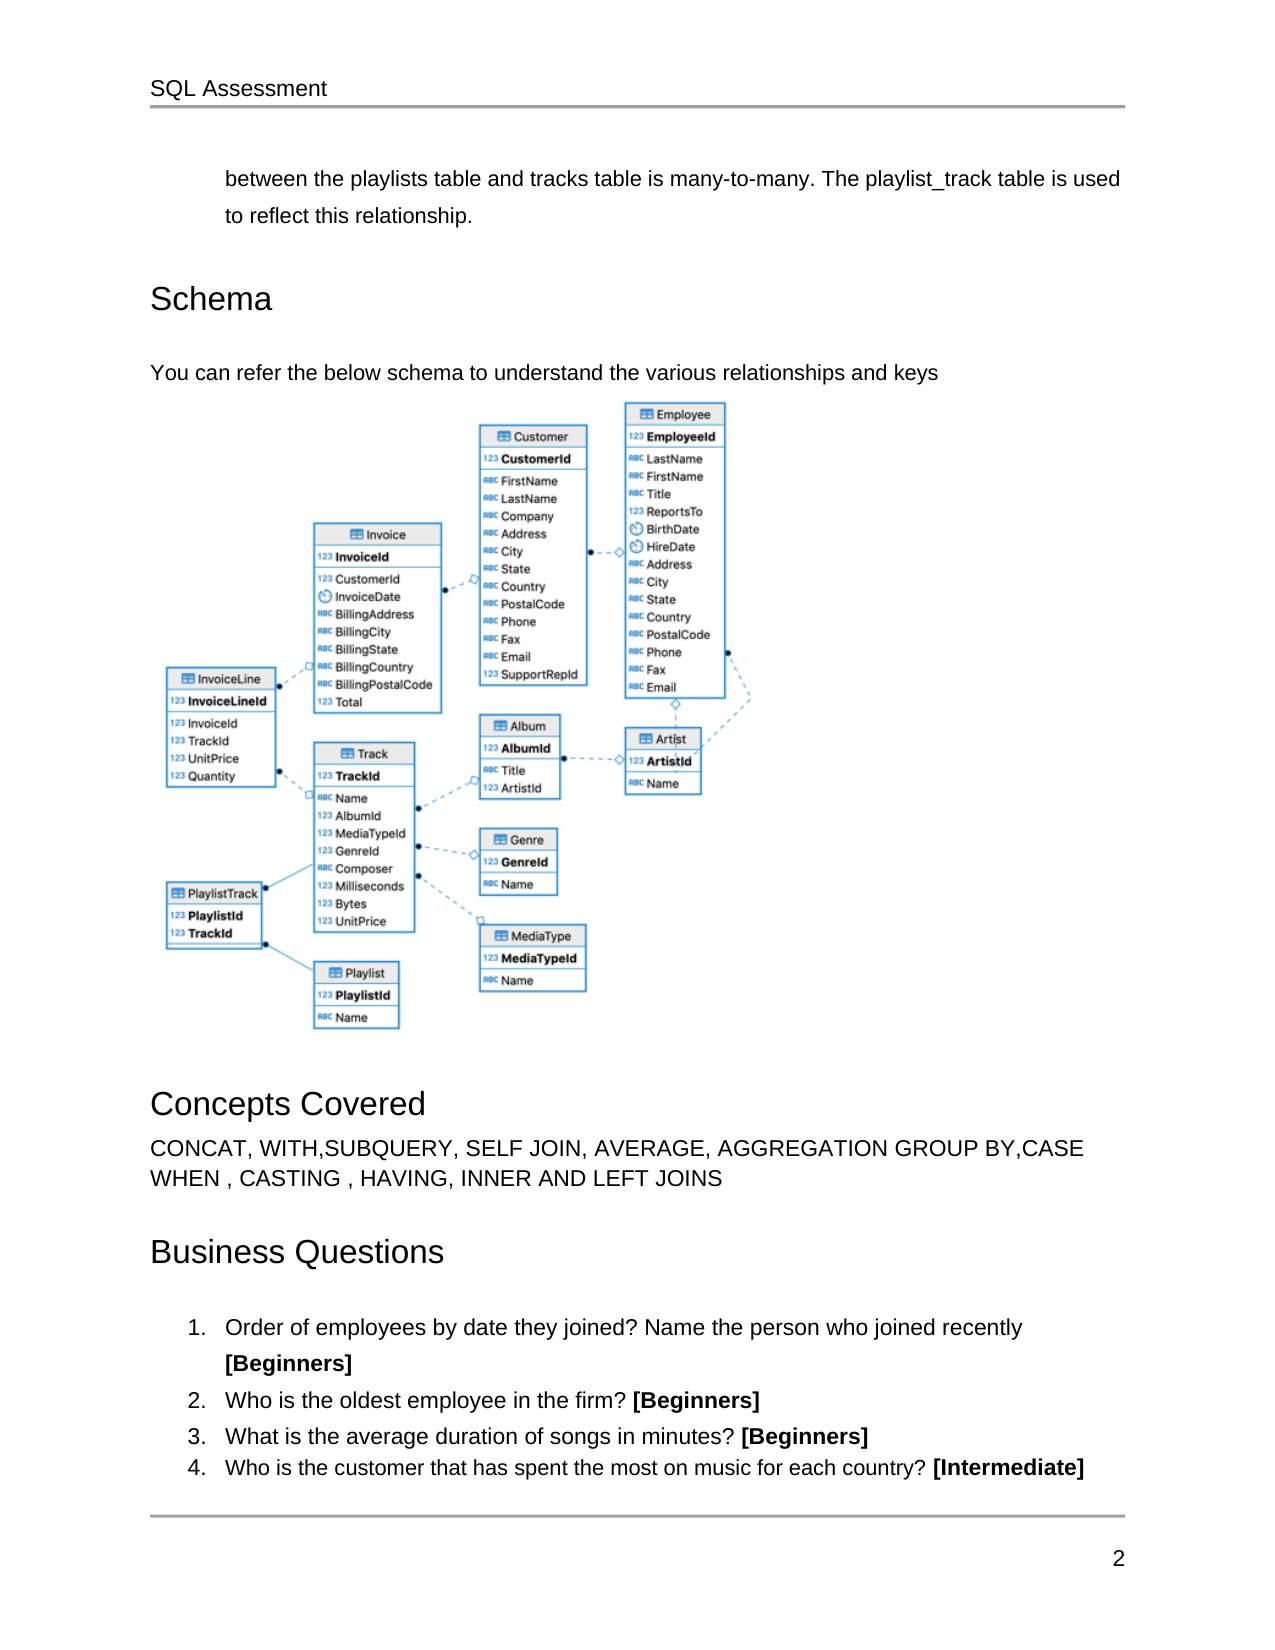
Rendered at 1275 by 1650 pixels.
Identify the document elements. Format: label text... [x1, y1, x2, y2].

text CONCAT, WITH,SUBQUERY, SELF JOIN, AVERAGE, AGGREGATION GROUP BY,CASE WHEN , CASTING , HAVING, INNER AND LEFT JOINS [150, 1134, 1125, 1191]
list Who is the customer that has spent the most on music for each country? [Intermediate] [187, 1453, 1125, 1480]
subtitle Business Questions [150, 1232, 1125, 1271]
list Order of employees by date they joined? Name the person who joined recently [Beginners] [187, 1314, 1125, 1377]
list Who is the oldest employee in the firm? [Beginners] [187, 1387, 1125, 1413]
picture [150, 388, 773, 1043]
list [187, 166, 1125, 229]
text You can refer the below schema to understand the various relationships and keys [150, 360, 1125, 385]
list What is the average duration of songs in minutes? [Beginners] [187, 1423, 1125, 1450]
subtitle Schema [150, 279, 1125, 317]
subtitle Concepts Covered [150, 1084, 1125, 1122]
